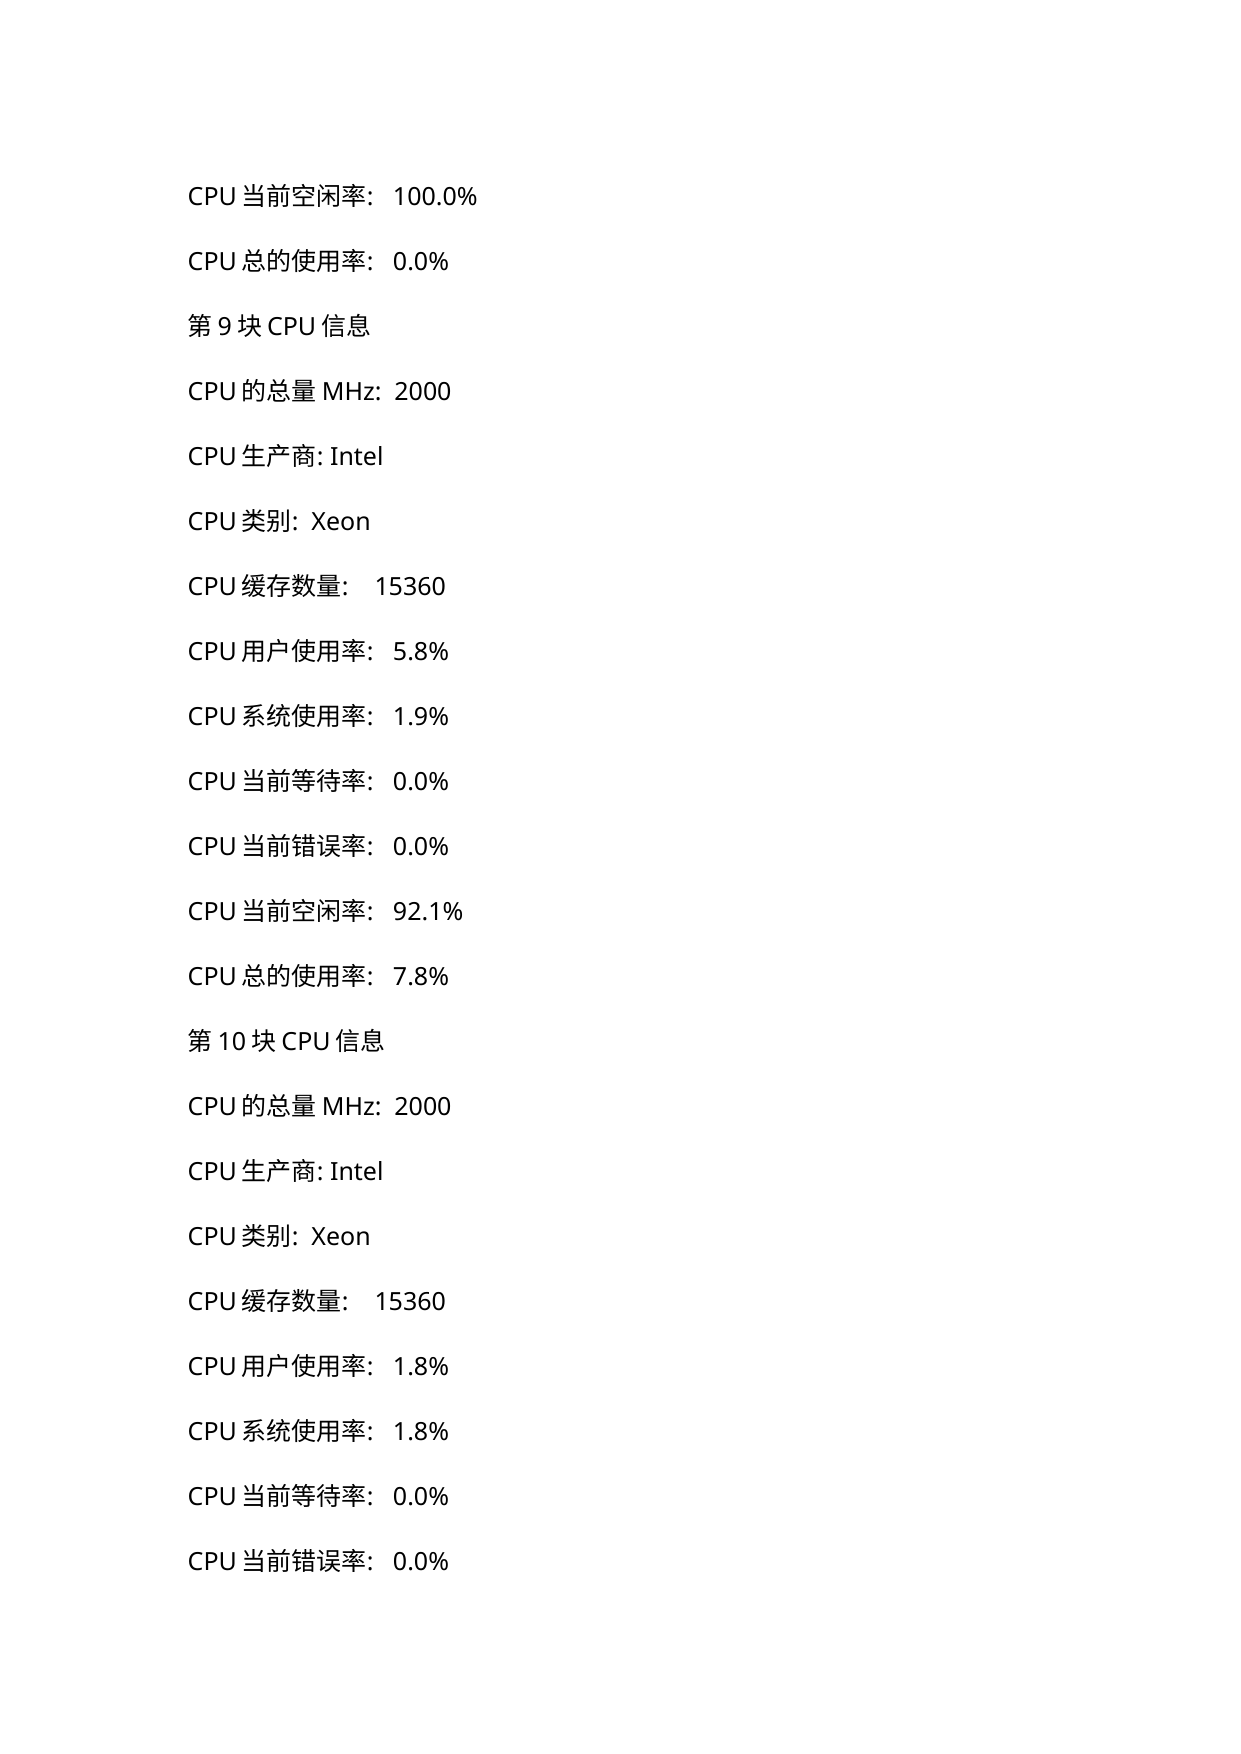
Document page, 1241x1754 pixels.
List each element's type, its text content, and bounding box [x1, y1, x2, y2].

text CPU总的使用率: 7.8% [187, 942, 1053, 1007]
text 第9块CPU信息 [187, 292, 1053, 357]
text CPU的总量MHz: 2000 [187, 1072, 1053, 1137]
text CPU用户使用率: 5.8% [187, 617, 1053, 682]
text CPU当前错误率: 0.0% [187, 1527, 1053, 1592]
text CPU当前等待率: 0.0% [187, 1462, 1053, 1527]
text CPU当前空闲率: 100.0% [187, 162, 1053, 227]
text CPU生产商: Intel [187, 422, 1053, 487]
text CPU当前空闲率: 92.1% [187, 877, 1053, 942]
text CPU的总量MHz: 2000 [187, 357, 1053, 422]
text CPU类别: Xeon [187, 1202, 1053, 1267]
text CPU用户使用率: 1.8% [187, 1332, 1053, 1397]
text CPU生产商: Intel [187, 1137, 1053, 1202]
text CPU总的使用率: 0.0% [187, 227, 1053, 292]
text CPU系统使用率: 1.8% [187, 1397, 1053, 1462]
text 第10块CPU信息 [187, 1007, 1053, 1072]
text CPU系统使用率: 1.9% [187, 682, 1053, 747]
text CPU当前等待率: 0.0% [187, 747, 1053, 812]
text CPU类别: Xeon [187, 487, 1053, 552]
text CPU当前错误率: 0.0% [187, 812, 1053, 877]
text CPU缓存数量: 15360 [187, 1267, 1053, 1332]
text CPU缓存数量: 15360 [187, 552, 1053, 617]
